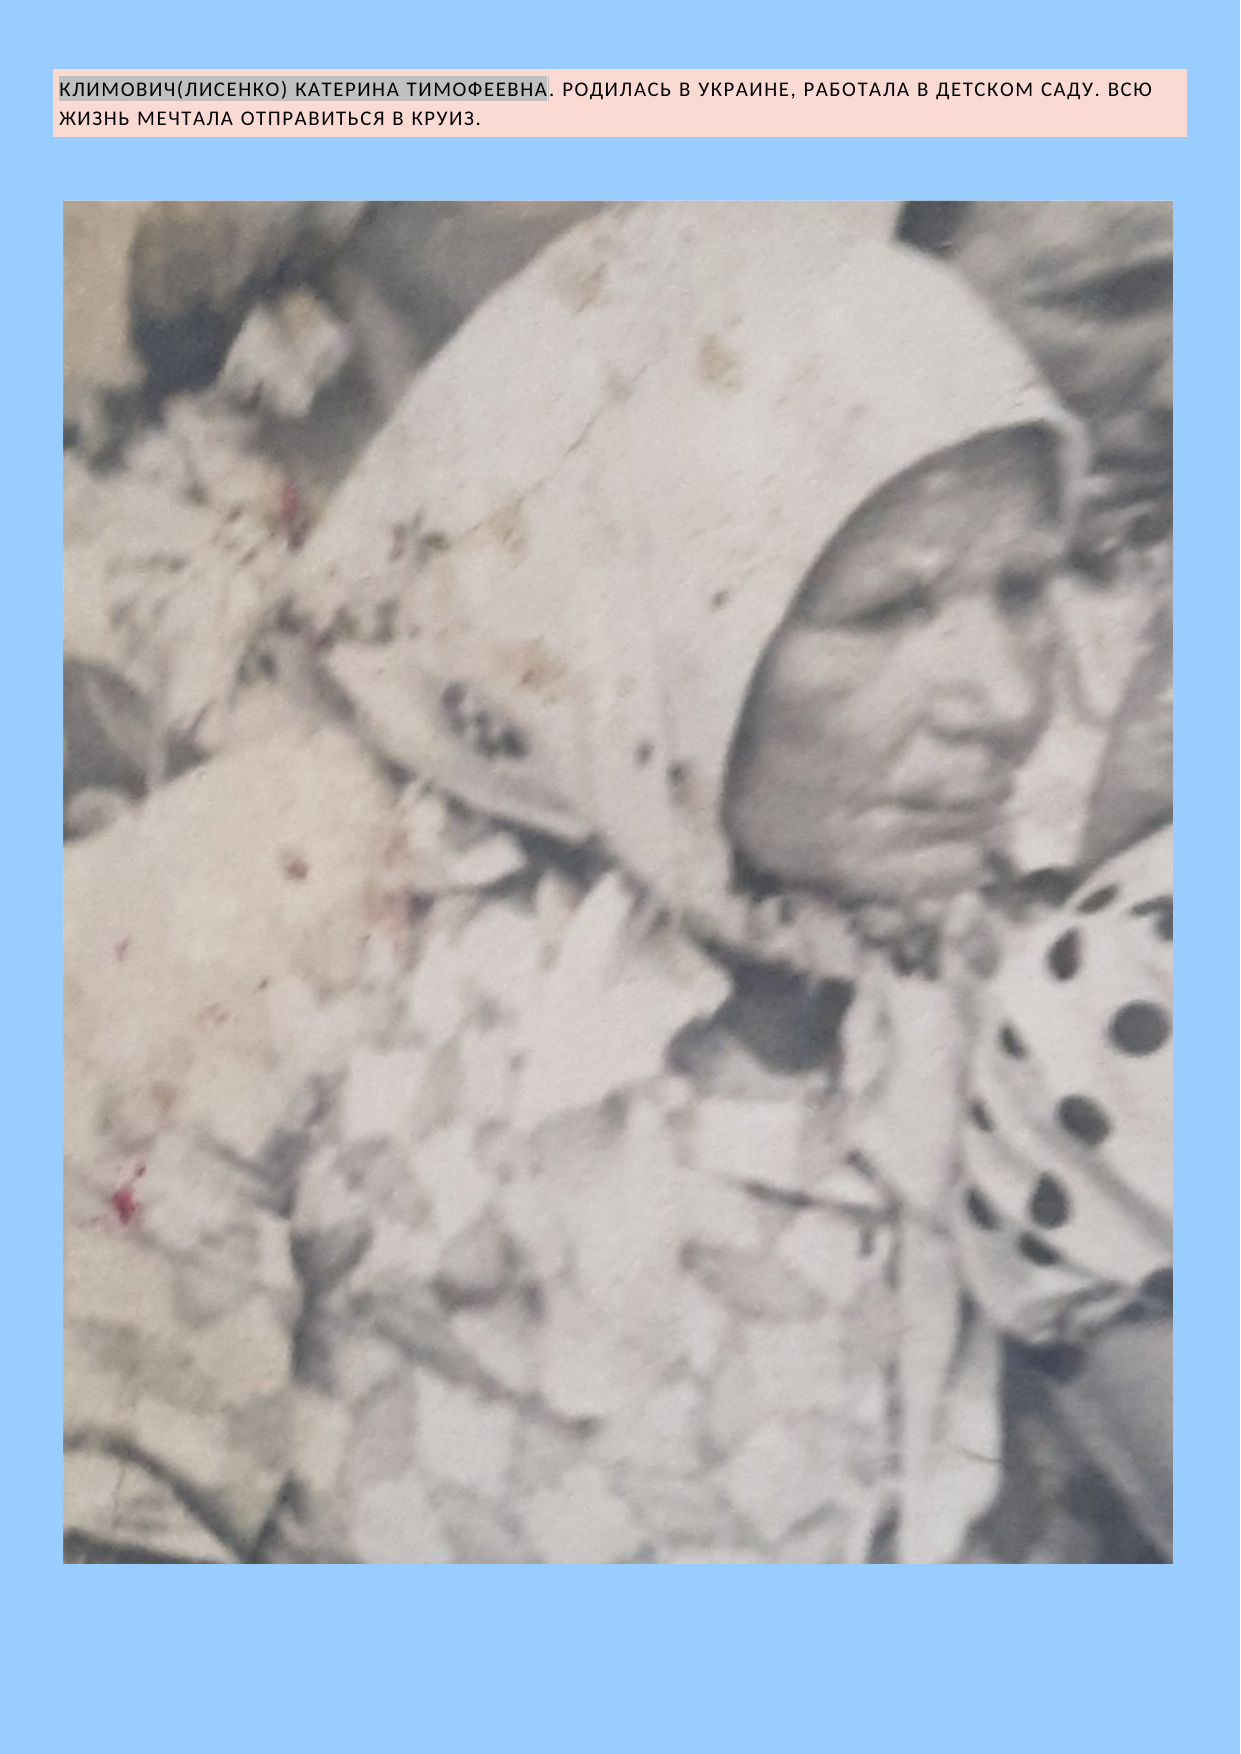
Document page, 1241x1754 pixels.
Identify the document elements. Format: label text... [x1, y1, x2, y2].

subtitle Климович(Лисенко) Катерина Тимофеевна. Родилась в Украине, работала в детском саду. Всю жизнь мечтала отправиться в круиз. [59, 76, 1181, 130]
picture [64, 202, 1173, 1564]
